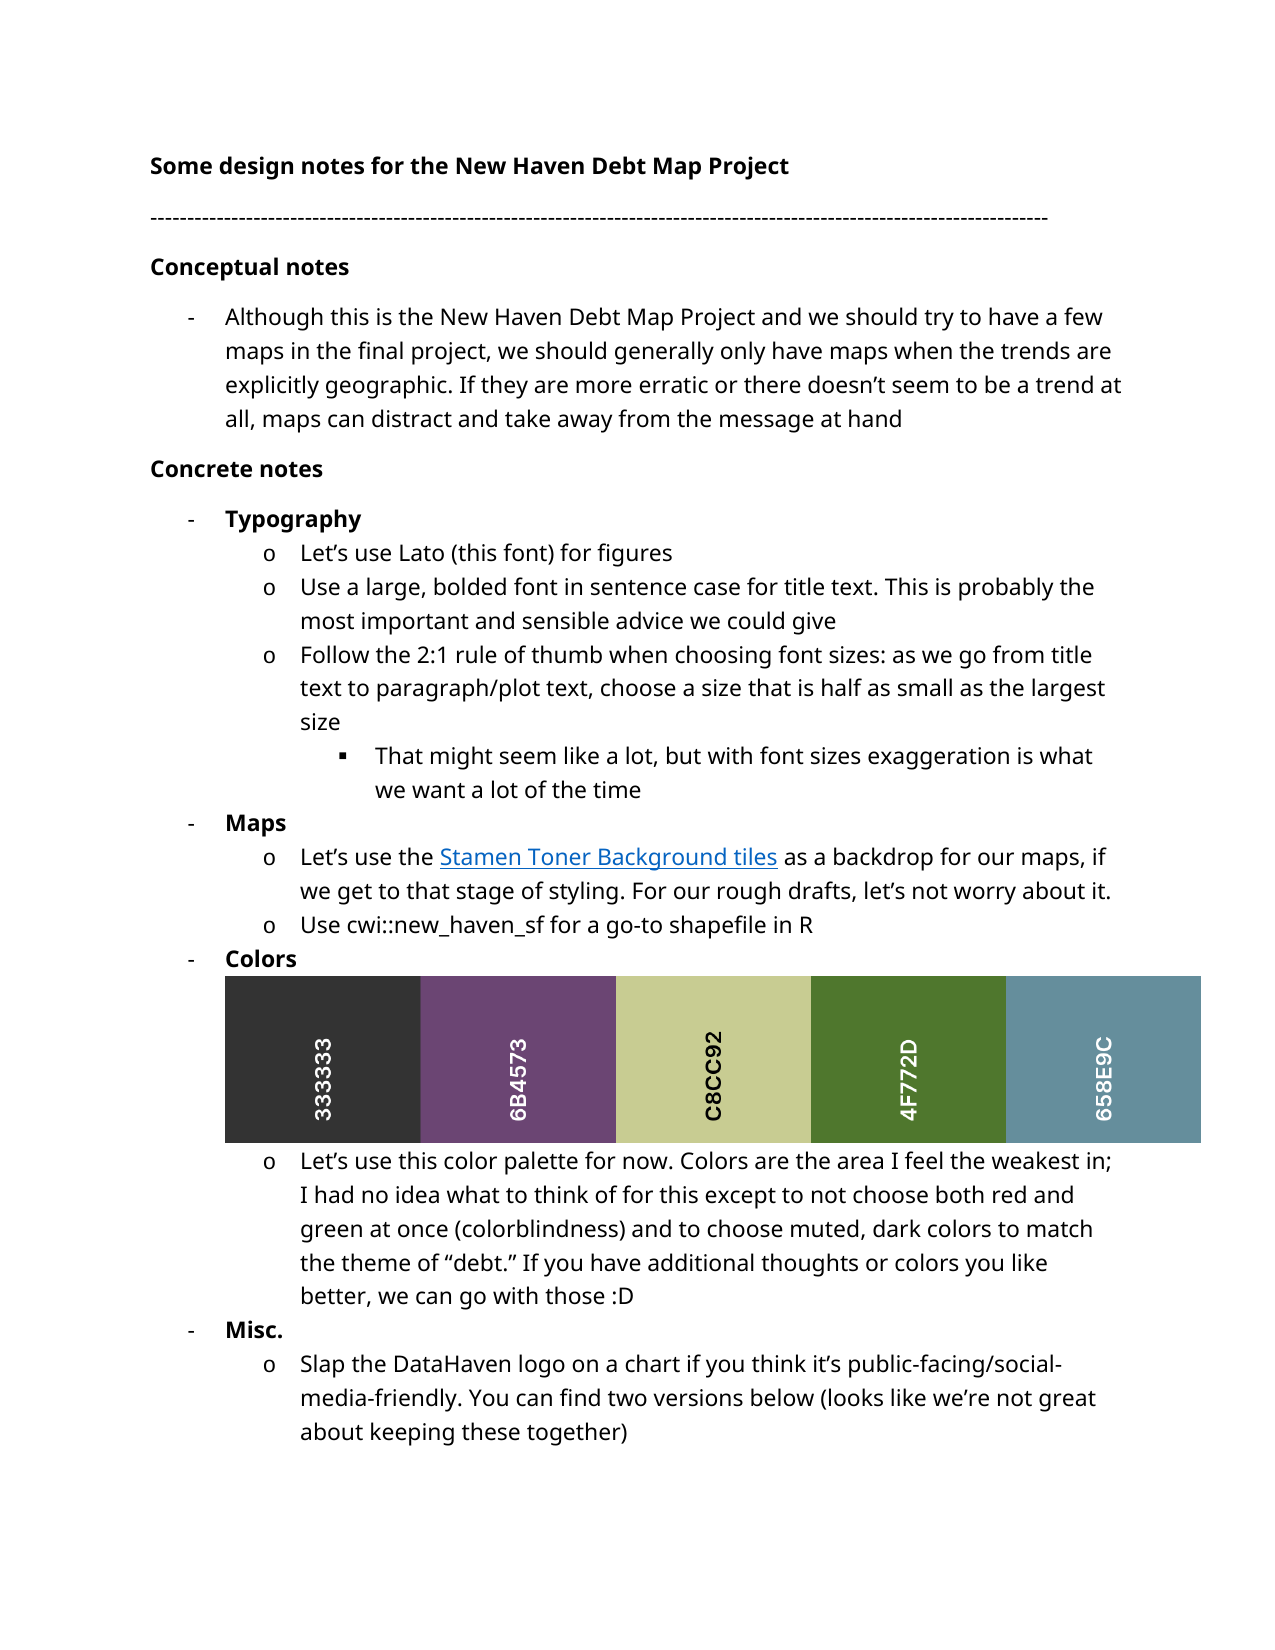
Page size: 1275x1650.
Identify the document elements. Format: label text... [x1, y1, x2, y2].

text -------------------------------------------------------------------------------------------------------------------------- [150, 200, 1125, 232]
list Slap the DataHaven logo on a chart if you think it’s public-facing/social-media-friendly. You can find two versions below (looks like we’re not great about keeping these together) [262, 1348, 1125, 1447]
list That might seem like a lot, but with font sizes exaggeration is what we want a lot of the time [337, 740, 1125, 805]
picture [225, 976, 1201, 1143]
list Typography [187, 503, 1125, 534]
list Use a large, bolded font in sentence case for title text. This is probably the most important and sensible advice we could give [262, 571, 1125, 636]
list Maps [187, 807, 1125, 839]
text Conceptual notes [150, 251, 1125, 282]
list Let’s use this color palette for now. Colors are the area I feel the weakest in; I had no idea what to think of for this except to not choose both red and green at once (colorblindness) and to choose muted, dark colors to match the theme of “debt.” If you have additional thoughts or colors you like better, we can go with those :D [262, 1145, 1125, 1312]
list Although this is the New Haven Debt Map Project and we should try to have a few maps in the final project, we should generally only have maps when the trends are explicitly geographic. If they are more erratic or there doesn’t seem to be a trend at all, maps can distract and take away from the message at hand [187, 301, 1125, 434]
list Follow the 2:1 rule of thumb when choosing font sizes: as we go from title text to paragraph/plot text, choose a size that is half as small as the largest size [262, 638, 1125, 737]
list Let’s use Lato (this font) for figures [262, 537, 1125, 568]
list Let’s use the Stamen Toner Background tiles as a backdrop for our maps, if we get to that stage of styling. For our rough drafts, let’s not worry about it. [262, 841, 1125, 906]
list Use cwi::new_haven_sf for a go-to shapefile in R [262, 909, 1125, 940]
text Concrete notes [150, 453, 1125, 484]
text Some design notes for the New Haven Debt Map Project [150, 150, 1125, 181]
list Misc. [187, 1314, 1125, 1345]
list Colors [187, 943, 1125, 974]
